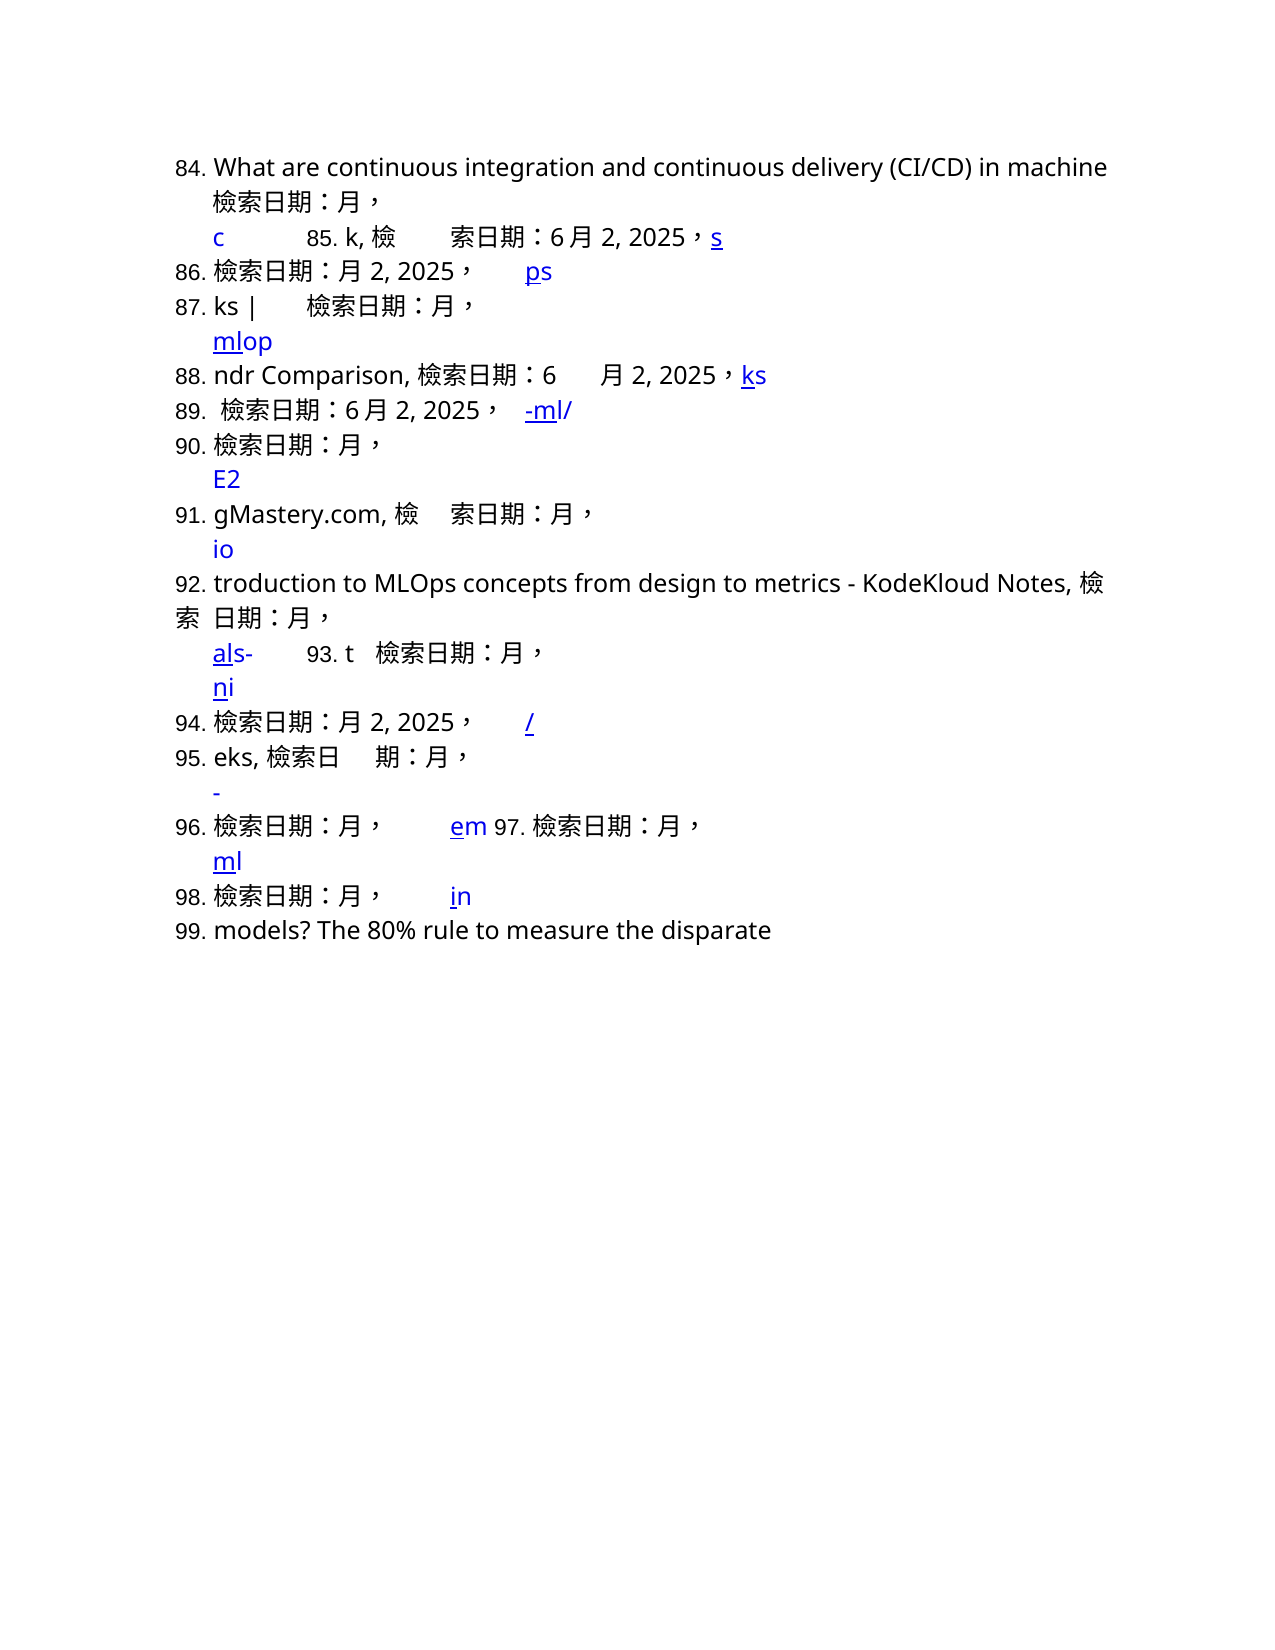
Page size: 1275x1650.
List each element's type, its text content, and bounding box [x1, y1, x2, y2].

text 84. What are continuous integration and continuous delivery (CI/CD) in machine 檢索日期：月， c 85. k, 檢 索日期：6月 2, 2025，s 86. 檢索日期：月 2, 2025， ps 87. ks | 檢索日期：月， mlop 88. ndr Comparison, 檢索日期：6 月 2, 2025，ks 89. 檢索日期：6月 2, 2025， -ml/ 90. 檢索日期：月， E2 91. gMastery.com, 檢 索日期：月， io 92. troduction to MLOps concepts from design to metrics - KodeKloud Notes, 檢索 日期：月， als- 93. t 檢索日期：月， ni 94. 檢索日期：月 2, 2025， / 95. eks, 檢索日 期：月， - 96. 檢索日期：月， em 97. 檢索日期：月， ml 98. 檢索日期：月， in 99. models? The 80% rule to measure the disparate [175, 150, 1125, 947]
